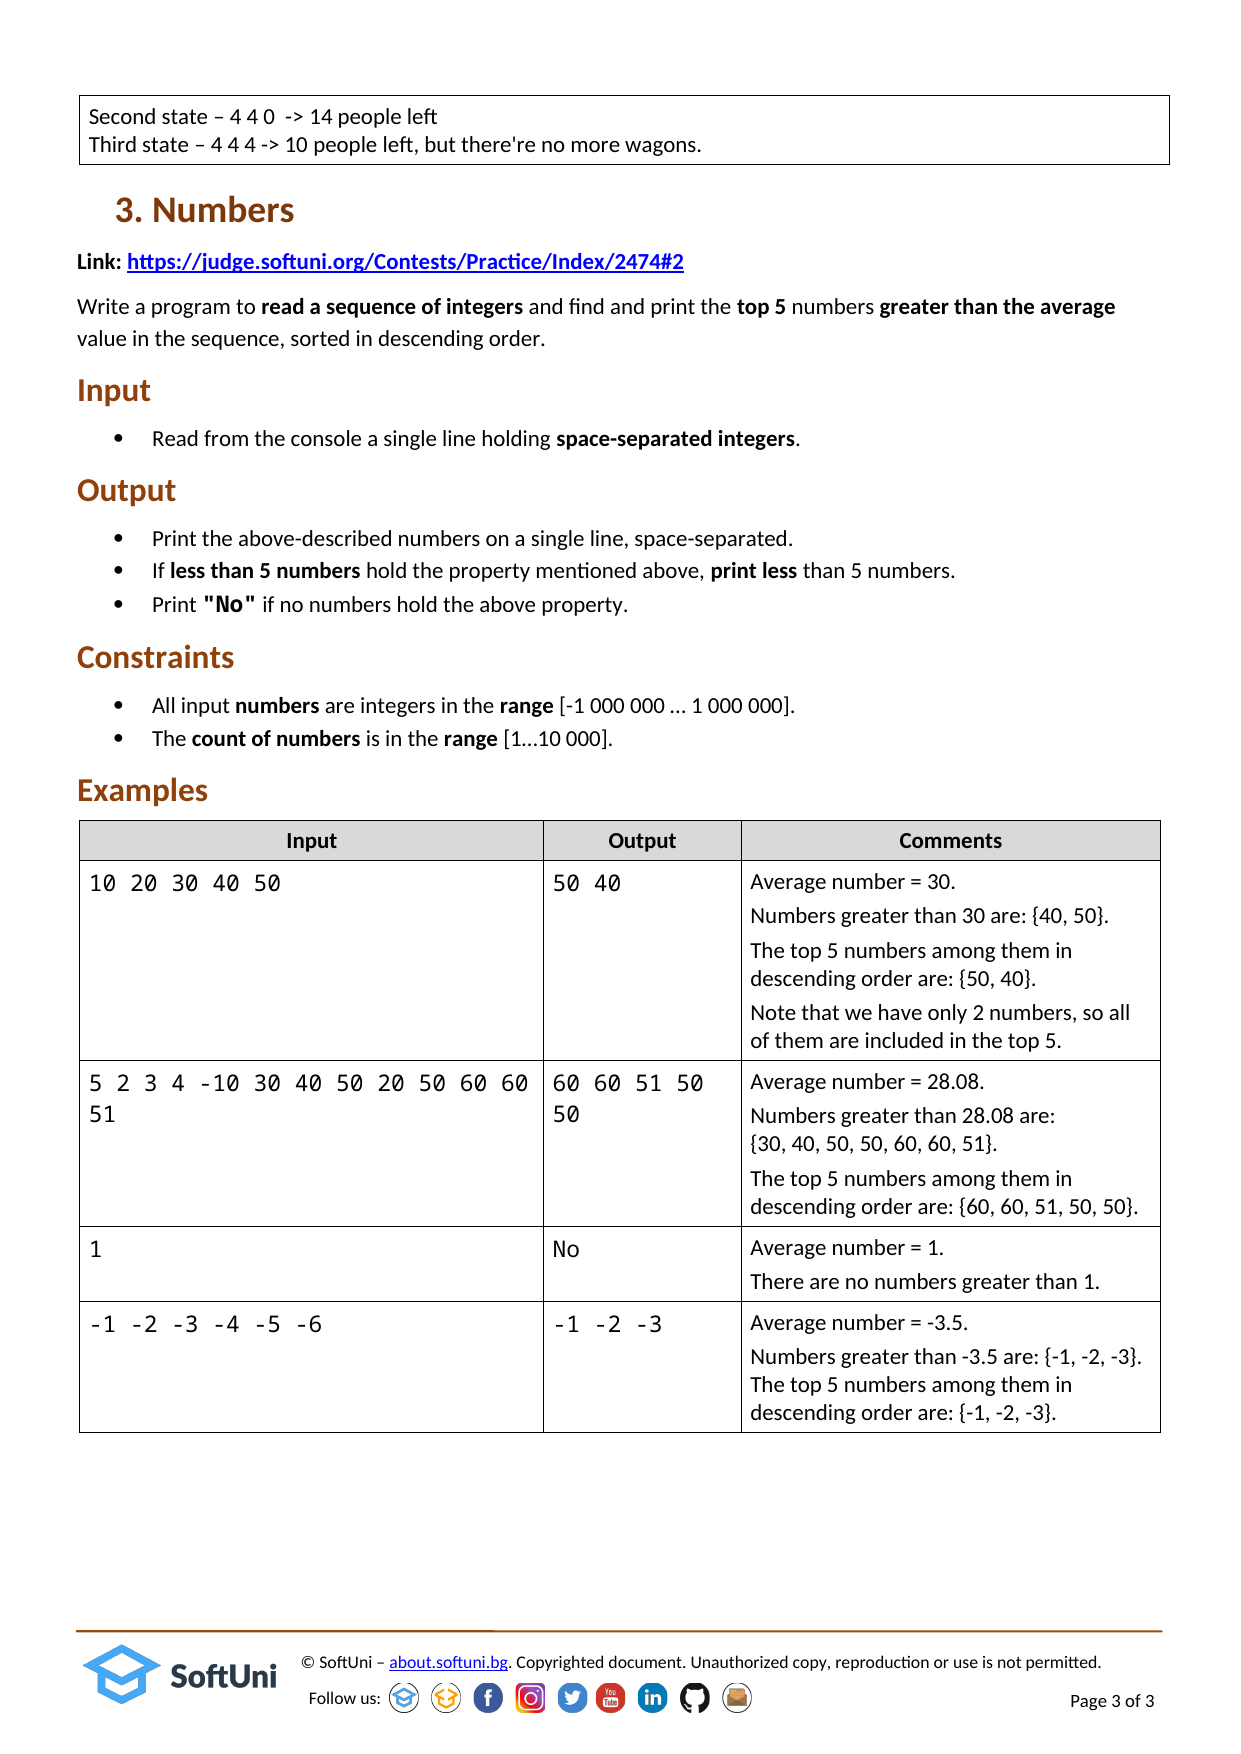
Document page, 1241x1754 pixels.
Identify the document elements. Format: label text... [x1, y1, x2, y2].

table_cell 50 40 [544, 861, 741, 1060]
picture [515, 1683, 545, 1713]
table_cell -1 -2 -3 [544, 1302, 741, 1432]
picture [661, 1683, 668, 1691]
subtitle Constraints [77, 637, 1163, 677]
list All input numbers are integers in the range [-1 000 000 … 1 000 000]. [114, 692, 1163, 720]
table_header Output [544, 821, 741, 860]
picture [680, 1683, 710, 1713]
picture [431, 1683, 461, 1713]
table_header Comments [742, 821, 1160, 860]
table_cell Average number = 30. Numbers greater than 30 are: {40, 50}. The top 5 numbers among them in descending order are: {50, 40}. Note that we have only 2 numbers, so all of them are included in the top 5. [742, 861, 1160, 1060]
list Print "No" if no numbers hold the above property. [114, 588, 1163, 619]
picture [473, 1683, 503, 1713]
list If less than 5 numbers hold the property mentioned above, print less than 5 numbers. [114, 556, 1163, 584]
picture [722, 1683, 752, 1713]
table_cell Average number = 1. There are no numbers greater than 1. [742, 1227, 1160, 1301]
picture [389, 1683, 419, 1713]
list Print the above-described numbers on a single line, space-separated. [114, 524, 1163, 552]
table_cell -1 -2 -3 -4 -5 -6 [80, 1302, 543, 1432]
text Link: https://judge.softuni.org/Contests/Practice/Index/2474#2 [77, 247, 1163, 275]
table_cell 5 2 3 4 -10 30 40 50 20 50 60 60 51 [80, 1061, 543, 1226]
text Write a program to read a sequence of integers and find and print the top 5 numbers greater than the average value in the sequence, sorted in descending order. [77, 292, 1163, 352]
picture [651, 1695, 661, 1704]
subtitle Examples [77, 768, 1163, 809]
table_cell 10 20 30 40 50 [80, 861, 543, 1060]
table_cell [80, 96, 1169, 164]
subtitle Output [77, 469, 1163, 509]
picture [637, 1683, 644, 1691]
picture [595, 1683, 626, 1713]
picture [76, 1638, 283, 1710]
picture [659, 1704, 668, 1713]
table_cell Average number = 28.08. Numbers greater than 28.08 are: {30, 40, 50, 50, 60, 60, 51}. The top 5 numbers among them in descending order are: {60, 60, 51, 50, 50}. [742, 1061, 1160, 1226]
picture [637, 1704, 646, 1713]
subtitle Numbers [114, 186, 1163, 232]
subtitle Input [77, 369, 1163, 409]
picture [557, 1683, 588, 1713]
table_cell Average number = -3.5. Numbers greater than -3.5 are: {-1, -2, -3}. The top 5 numbers among them in descending order are: {-1, -2, -3}. [742, 1302, 1160, 1432]
table_cell 1 [80, 1227, 543, 1301]
table_cell 60 60 51 50 50 [544, 1061, 741, 1226]
list The count of numbers is in the range [1…10 000]. [114, 724, 1163, 752]
table_cell No [544, 1227, 741, 1301]
table_header Input [80, 821, 543, 860]
list Read from the console a single line holding space-separated integers. [114, 424, 1163, 452]
